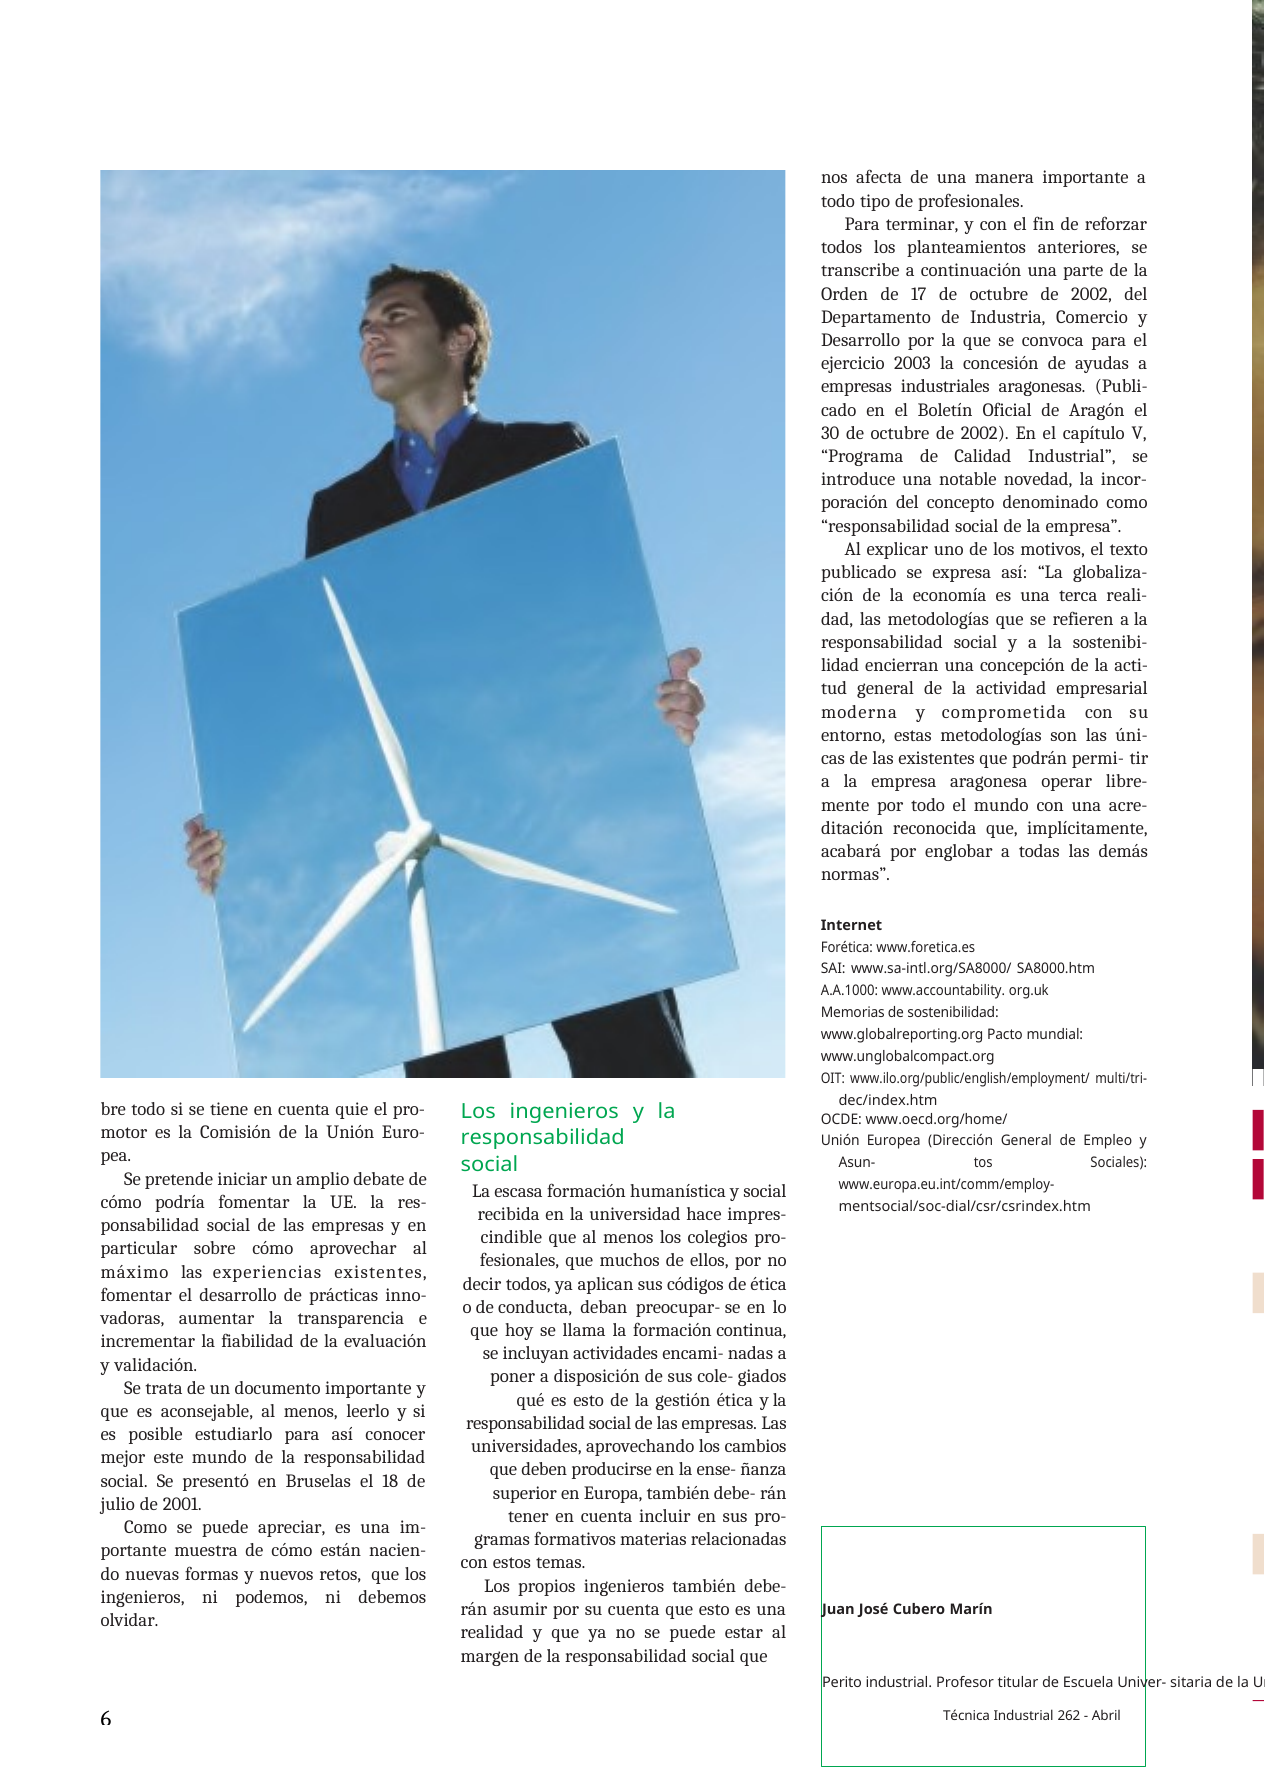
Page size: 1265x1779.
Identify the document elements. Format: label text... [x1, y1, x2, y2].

text Unión Europea (Dirección General de Empleo y Asun- tos Sociales): www.europa.eu.int/comm/employ- mentsocial/soc-dial/csr/csrindex.htm [821, 1130, 1147, 1215]
text con estos temas. [460, 1552, 790, 1573]
text La escasa formación humanística y social recibida en la universidad hace impres- cindible que al menos los colegios pro- fesionales, que muchos de ellos, por no decir todos, ya aplican sus códigos de ética o de conducta, deban preocupar- se en lo que hoy se llama la formación continua, se incluyan actividades encami- nadas a poner a disposición de sus cole- giados qué es esto de la gestión ética y la responsabilidad social de las empresas. Las universidades, aprovechando los cambios que deben producirse en la ense- ñanza superior en Europa, también debe- rán tener en cuenta incluir en sus pro- gramas formativos materias relacionadas [458, 1180, 786, 1550]
picture [1252, 0, 1264, 1069]
text OCDE: www.oecd.org/home/ [821, 1111, 1177, 1128]
text Internet [821, 915, 1177, 934]
text bre todo si se tiene en cuenta quie el pro- motor es la Comisión de la Unión Euro- pea. [100, 1098, 425, 1167]
text Los propios ingenieros también debe- rán asumir por su cuenta que esto es una realidad y que ya no se puede estar al margen de la responsabilidad social que [460, 1575, 786, 1667]
text Al explicar uno de los motivos, el texto publicado se expresa así: “La globaliza- ción de la economía es una terca reali- dad, las metodologías que se refieren a la responsabilidad social y a la sostenibi- lidad encierran una concepción de la acti- tud general de la actividad empresarial moderna y comprometida con su entorno, estas metodologías son las úni- cas de las existentes que podrán permi- tir a la empresa aragonesa operar libre- mente por todo el mundo con una acre- ditación reconocida que, implícitamente, acabará por englobar a todas las demás normas”. [821, 538, 1148, 885]
text Para terminar, y con el fin de reforzar todos los planteamientos anteriores, se transcribe a continuación una parte de la Orden de 17 de octubre de 2002, del Departamento de Industria, Comercio y Desarrollo por la que se convoca para el ejercicio 2003 la concesión de ayudas a empresas industriales aragonesas. (Publi- cado en el Boletín Oficial de Aragón el 30 de octubre de 2002). En el capítulo V, “Programa de Calidad Industrial”, se introduce una notable novedad, la incor- poración del concepto denominado como “responsabilidad social de la empresa”. [821, 213, 1148, 537]
text Se pretende iniciar un amplio debate de cómo podría fomentar la UE. la res- ponsabilidad social de las empresas y en particular sobre cómo aprovechar al máximo las experiencias existentes, fomentar el desarrollo de prácticas inno- vadoras, aumentar la transparencia e incrementar la fiabilidad de la evaluación y validación. [100, 1168, 427, 1376]
picture [100, 170, 786, 1078]
subtitle Los ingenieros y la responsabilidad social [460, 1097, 676, 1178]
text Forética: www.foretica.es [821, 936, 1177, 956]
text Memorias de sostenibilidad: www.globalreporting.org Pacto mundial: www.unglobalcompact.org [821, 1002, 1148, 1066]
text SAI: www.sa-intl.org/SA8000/ SA8000.htm A.A.1000: www.accountability. org.uk [821, 958, 1113, 1000]
text Como se puede apreciar, es una im- portante muestra de cómo están nacien- do nuevas formas y nuevos retos, que los ingenieros, ni podemos, ni debemos olvidar. [100, 1517, 426, 1631]
text nos afecta de una manera importante a todo tipo de profesionales. [821, 167, 1147, 212]
text Se trata de un documento importante y que es aconsejable, al menos, leerlo y si es posible estudiarlo para así conocer mejor este mundo de la responsabilidad social. Se presentó en Bruselas el 18 de julio de 2001. [100, 1377, 426, 1515]
text OIT: www.ilo.org/public/english/employment/ multi/tri- dec/index.htm [821, 1067, 1147, 1109]
